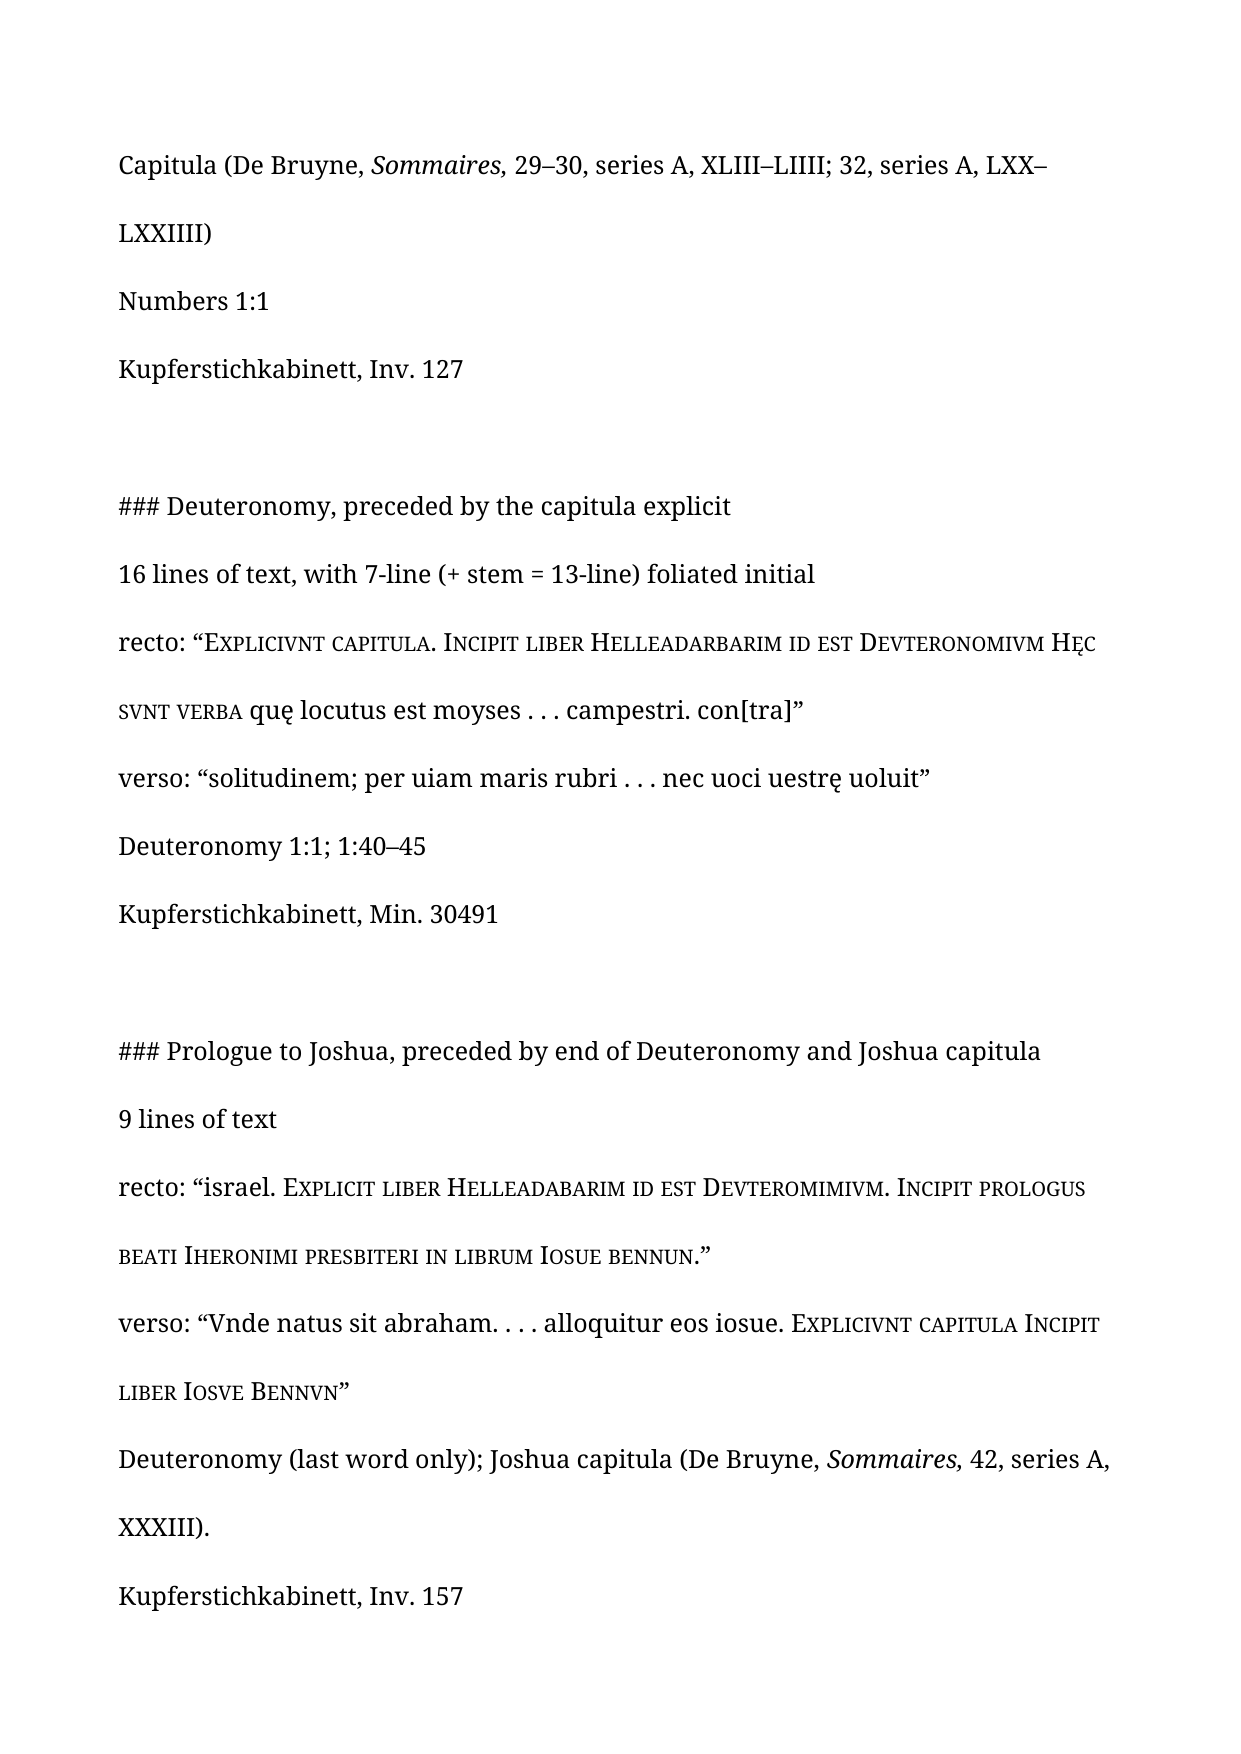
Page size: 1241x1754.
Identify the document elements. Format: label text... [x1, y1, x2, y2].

text recto: “israel. Explicit liber Helleadabarim id est Devteromimivm. Incipit prologus beati Iheronimi presbiteri in librum Iosue bennun.” [118, 1169, 1122, 1272]
text ### Prologue to Joshua, preceded by end of Deuteronomy and Joshua capitula [118, 1033, 1122, 1067]
text Kupferstichkabinett, Inv. 127 [118, 352, 1122, 386]
text 16 lines of text, with 7-line (+ stem = 13-line) foliated initial [118, 556, 1122, 590]
text 9 lines of text [118, 1101, 1122, 1135]
text Kupferstichkabinett, Min. 30491 [118, 897, 1122, 931]
text verso: “Vnde natus sit abraham. . . . alloquitur eos iosue. Explicivnt capitula Incipit liber Iosve Bennvn” [118, 1306, 1122, 1408]
text Capitula (De Bruyne, Sommaires, 29–30, series A, XLIII–LIIII; 32, series A, LXX–LXXIIII) [118, 148, 1122, 250]
text Kupferstichkabinett, Inv. 157 [118, 1578, 1122, 1612]
text recto: “Explicivnt capitula. Incipit liber Helleadarbarim id est Devteronomivm Hęc svnt verba quę locutus est moyses . . . campestri. con[tra]” [118, 624, 1122, 727]
text Numbers 1:1 [118, 284, 1122, 318]
text Deuteronomy 1:1; 1:40–45 [118, 829, 1122, 863]
text verso: “solitudinem; per uiam maris rubri . . . nec uoci uestrę uoluit” [118, 761, 1122, 795]
text ### Deuteronomy, preceded by the capitula explicit [118, 488, 1122, 522]
text Deuteronomy (last word only); Joshua capitula (De Bruyne, Sommaires, 42, series A, XXXIII). [118, 1442, 1122, 1544]
